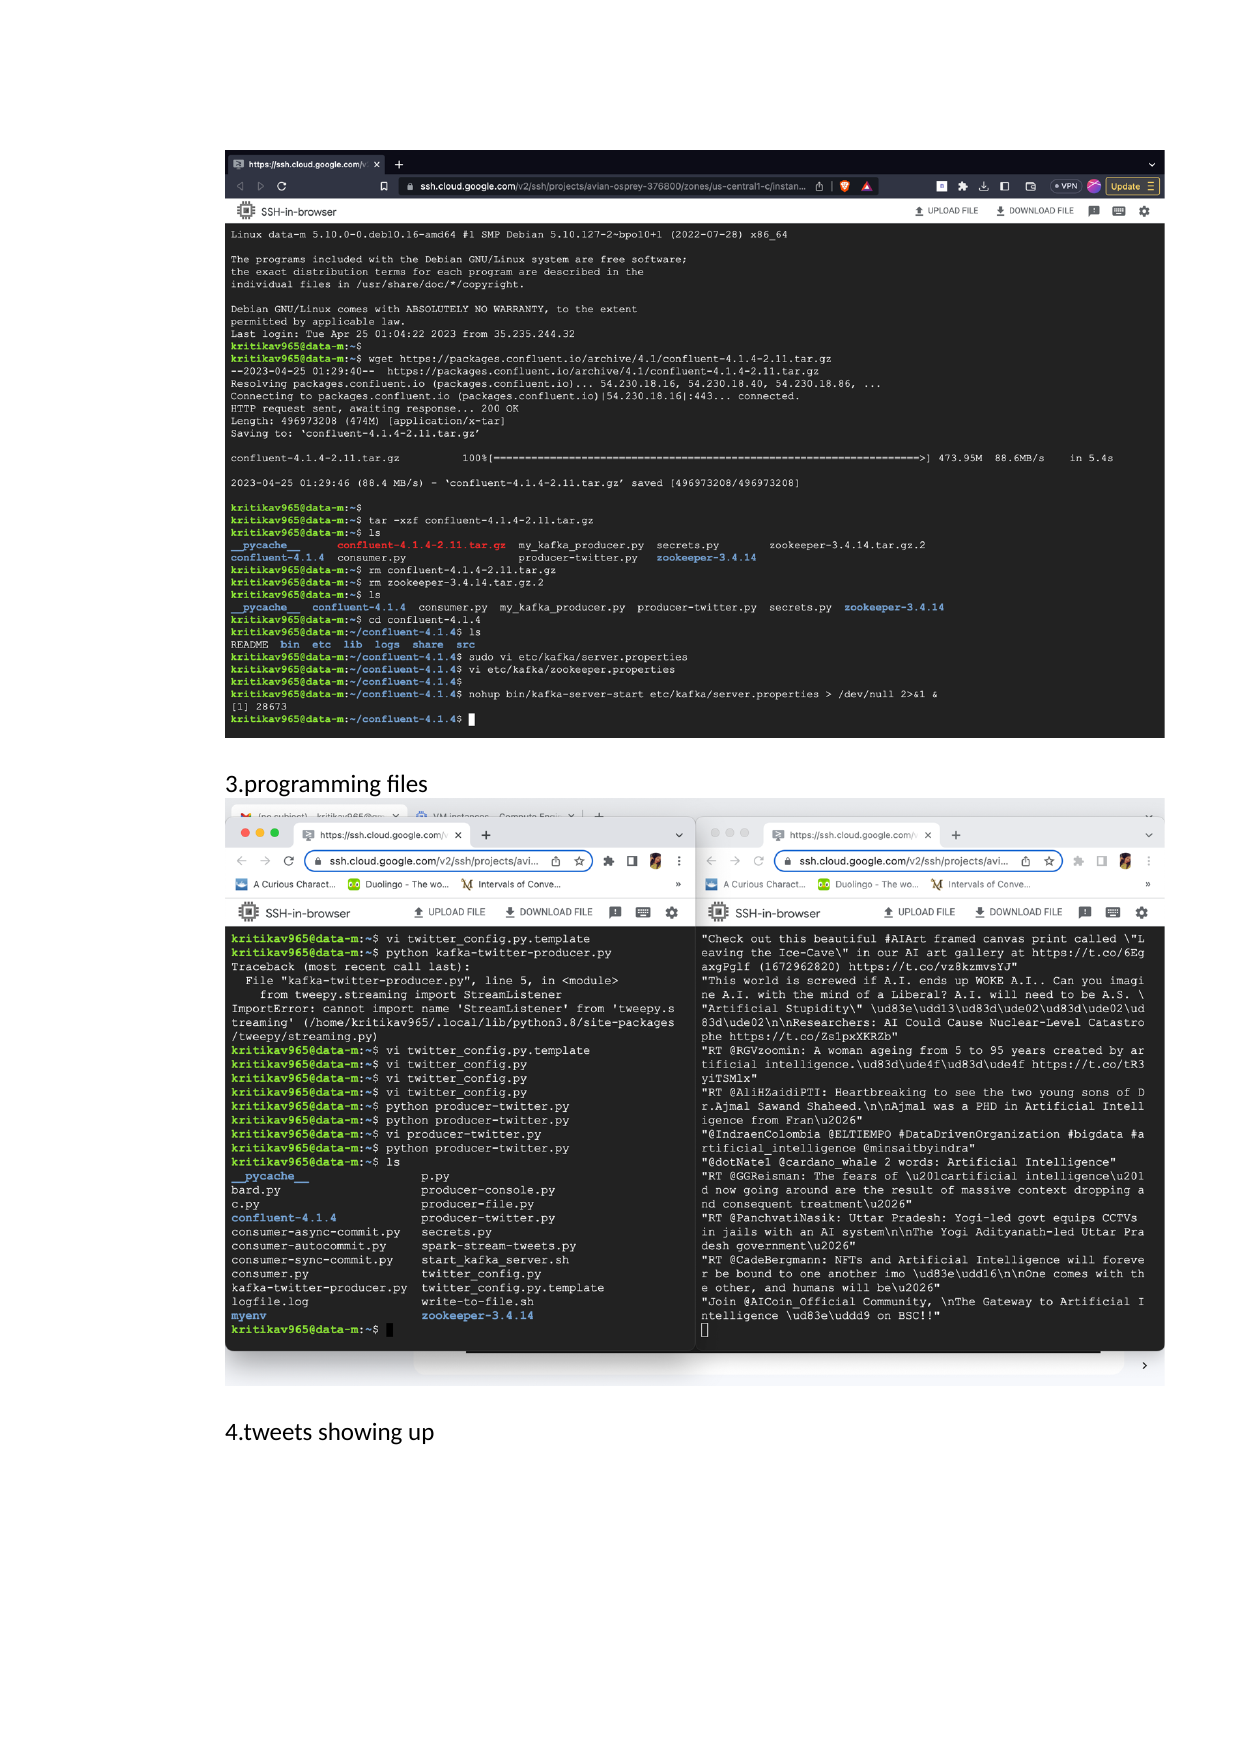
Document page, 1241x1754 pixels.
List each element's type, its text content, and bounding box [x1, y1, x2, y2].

list 3.programming files [225, 768, 1090, 798]
picture [225, 798, 1165, 1386]
list 4.tweets showing up [225, 1416, 1090, 1447]
picture [225, 150, 1165, 738]
